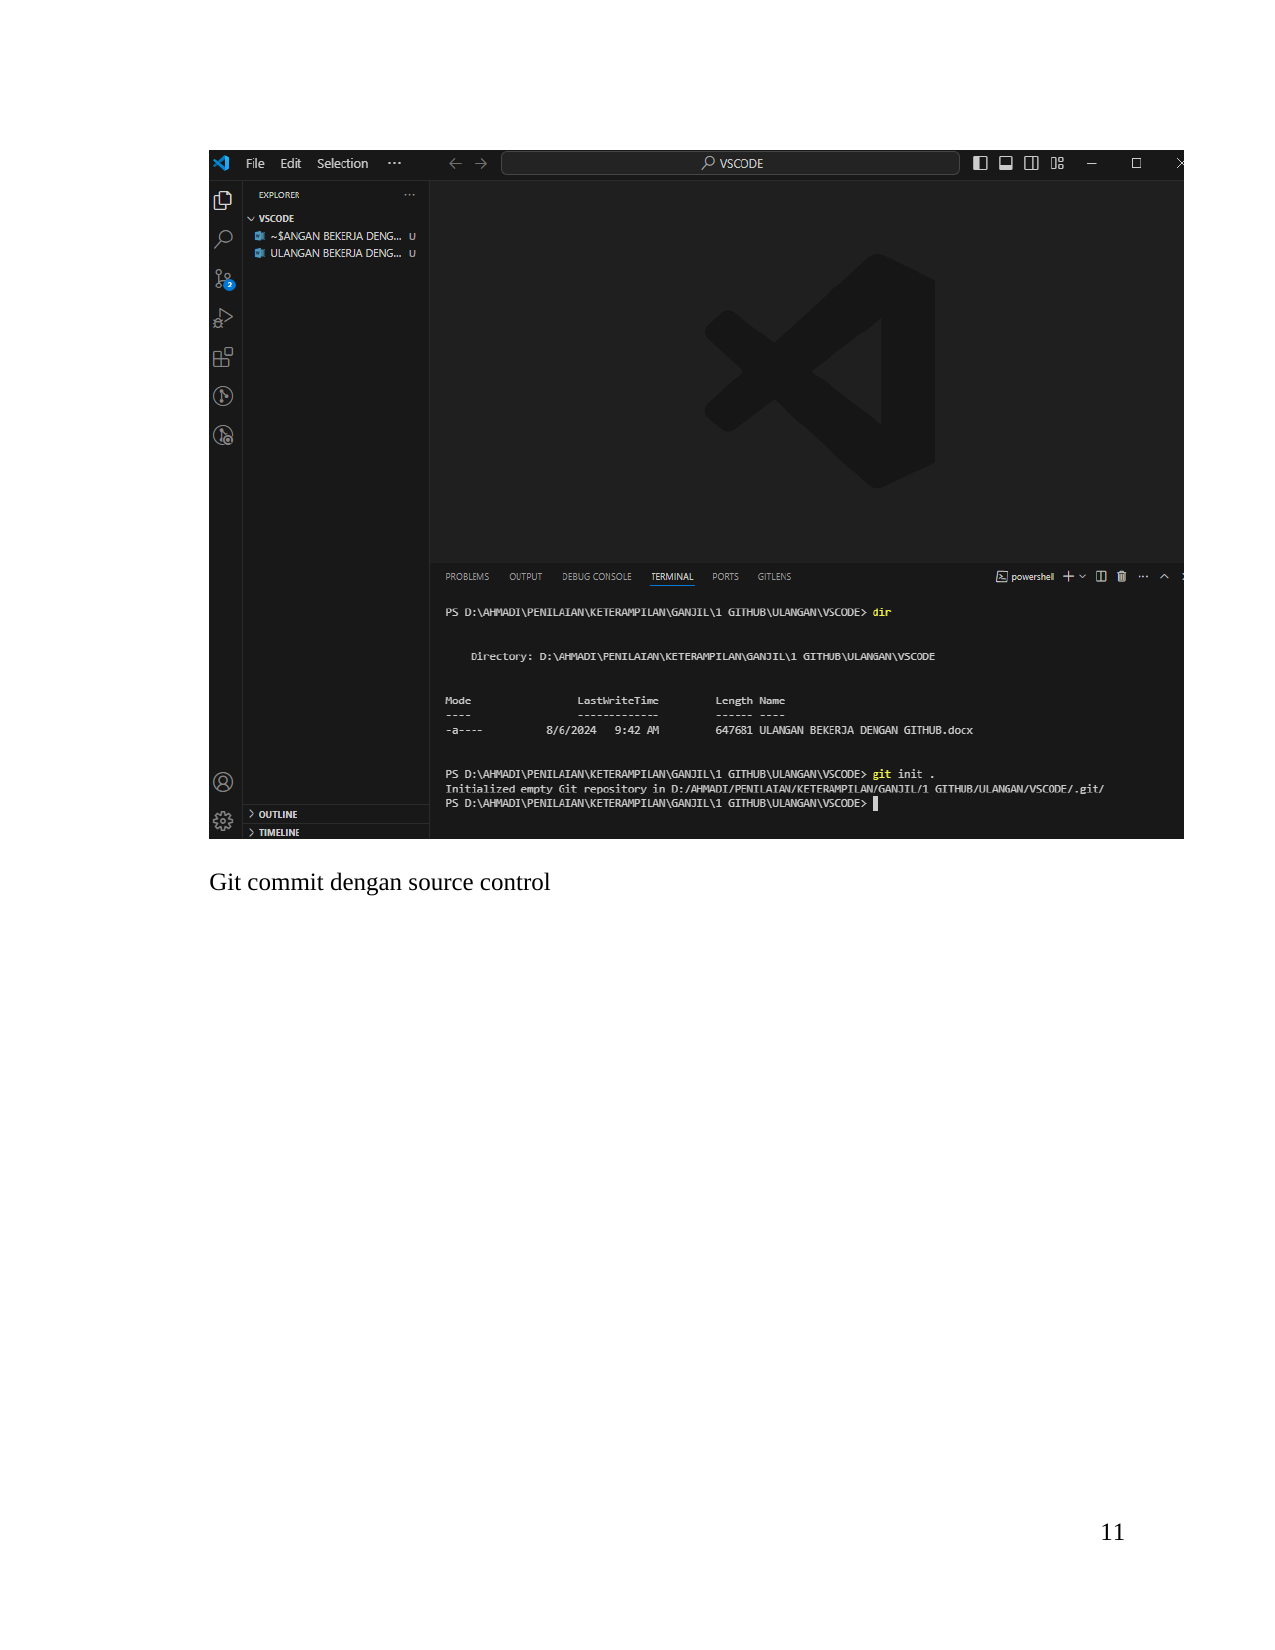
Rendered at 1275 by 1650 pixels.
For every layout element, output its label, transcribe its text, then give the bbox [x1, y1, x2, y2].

picture [209, 150, 1184, 839]
text Git commit dengan source control [209, 867, 1125, 896]
